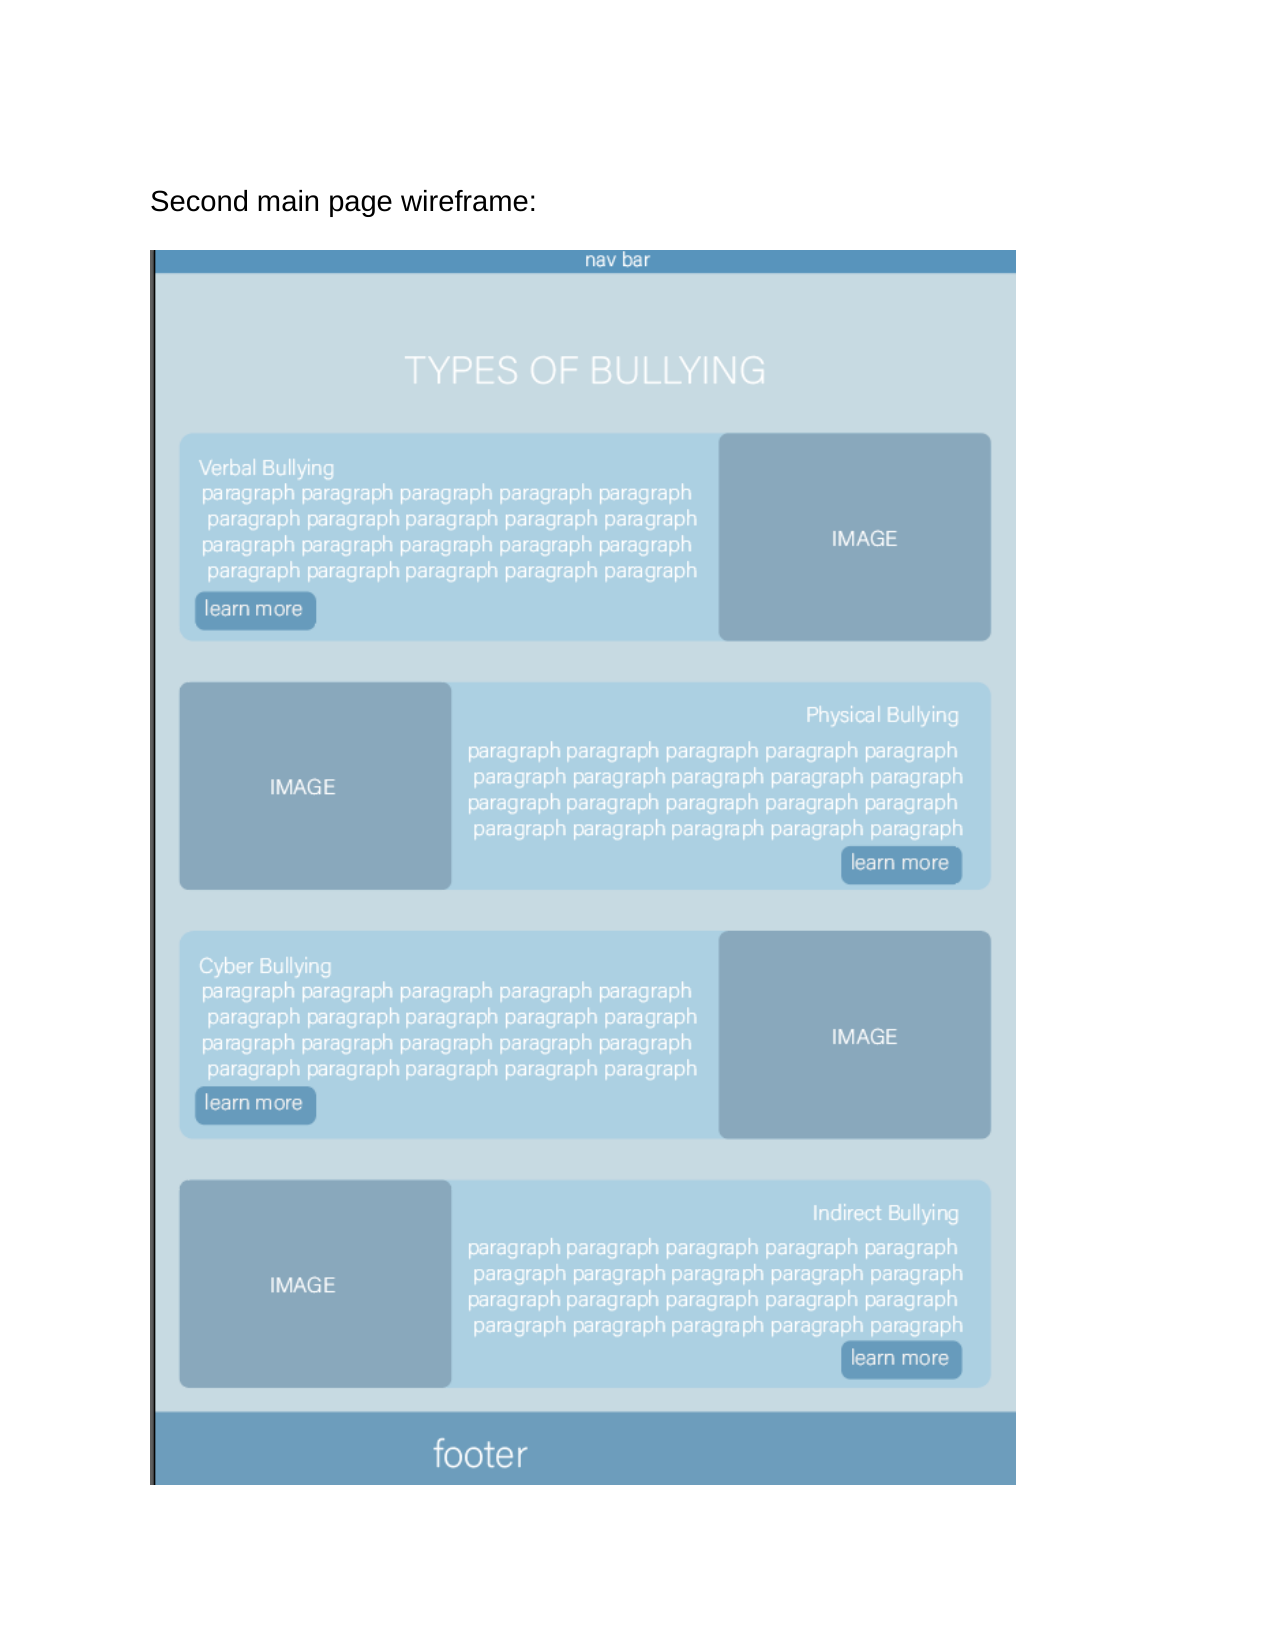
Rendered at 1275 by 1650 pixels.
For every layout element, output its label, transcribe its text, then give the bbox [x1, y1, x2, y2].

text Second main page wireframe: [150, 183, 1125, 217]
picture [150, 250, 1016, 1485]
